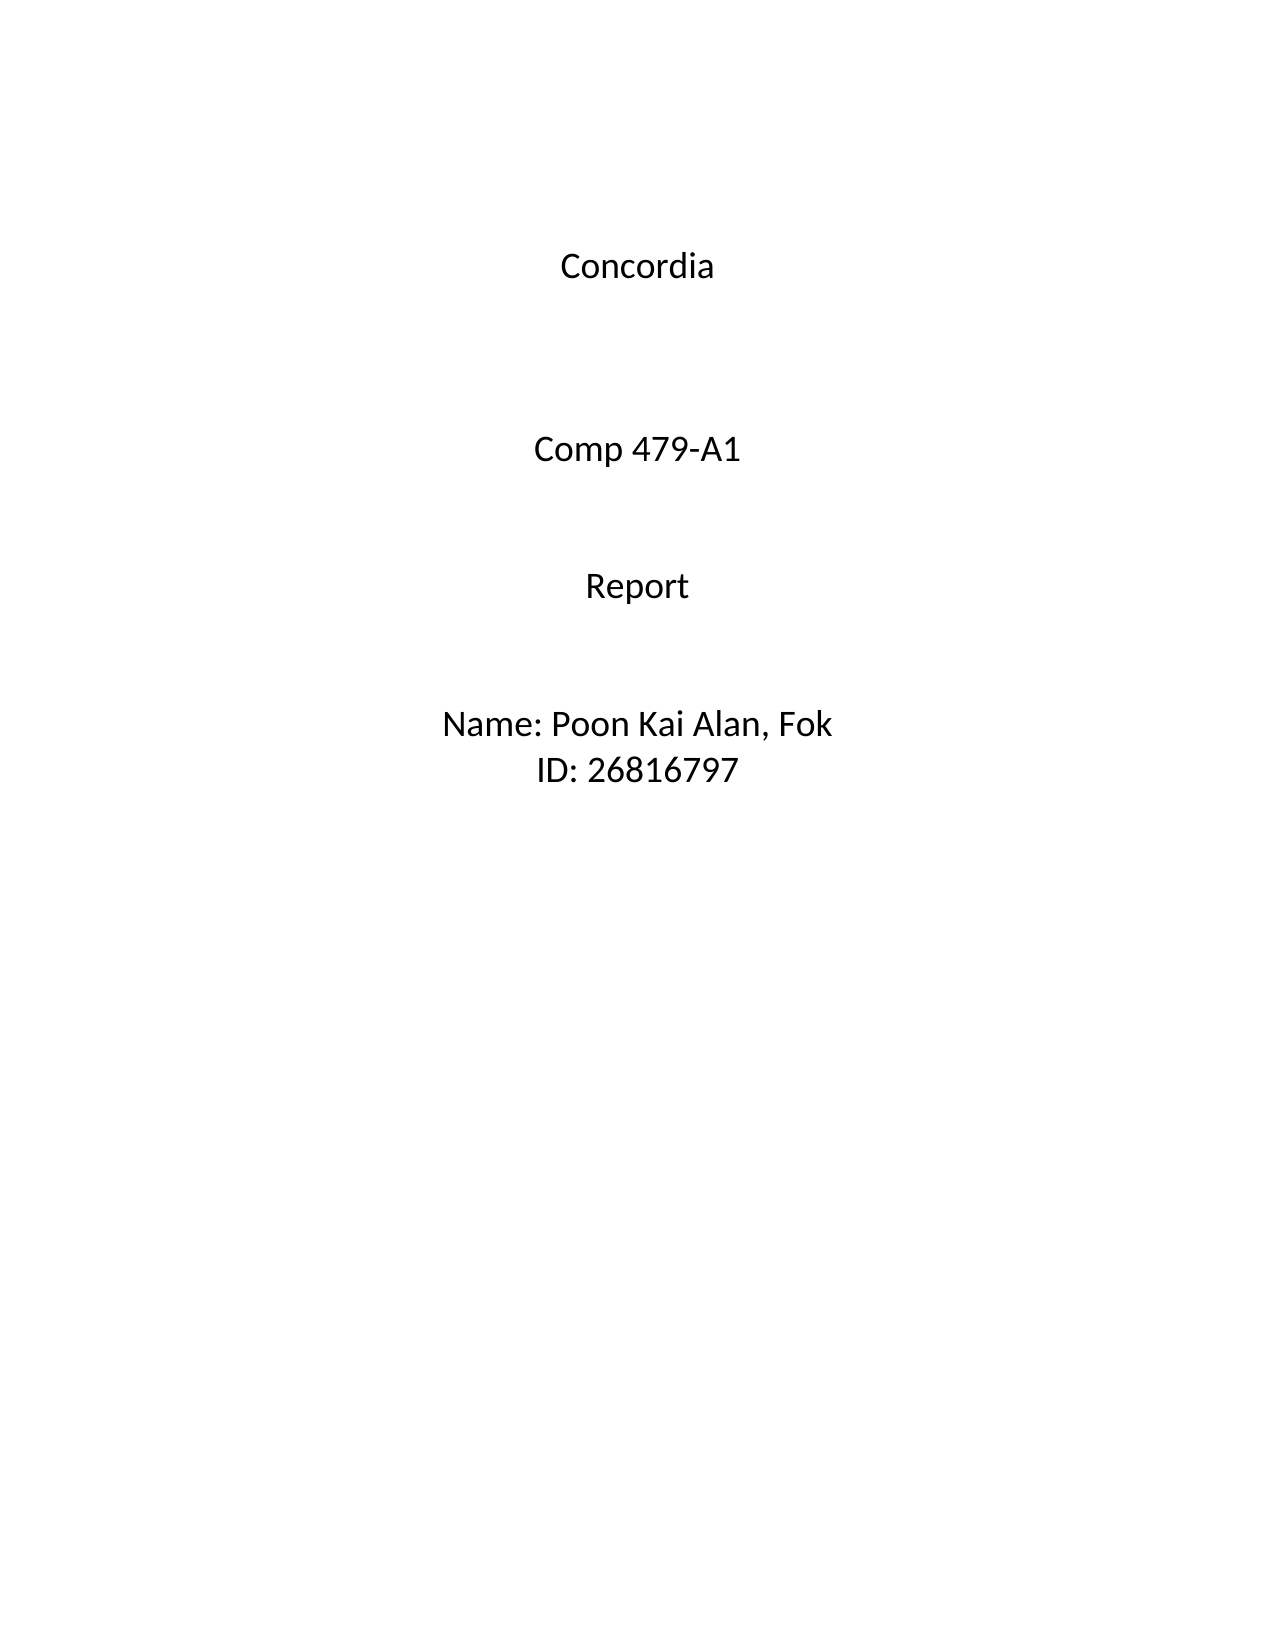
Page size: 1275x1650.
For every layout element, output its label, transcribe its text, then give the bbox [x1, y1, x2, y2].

text Name: Poon Kai Alan, Fok [150, 700, 1125, 746]
text Comp 479-A1 [150, 425, 1125, 471]
text ID: 26816797 [150, 746, 1125, 792]
text Report [150, 562, 1125, 608]
text Concordia [150, 242, 1125, 287]
